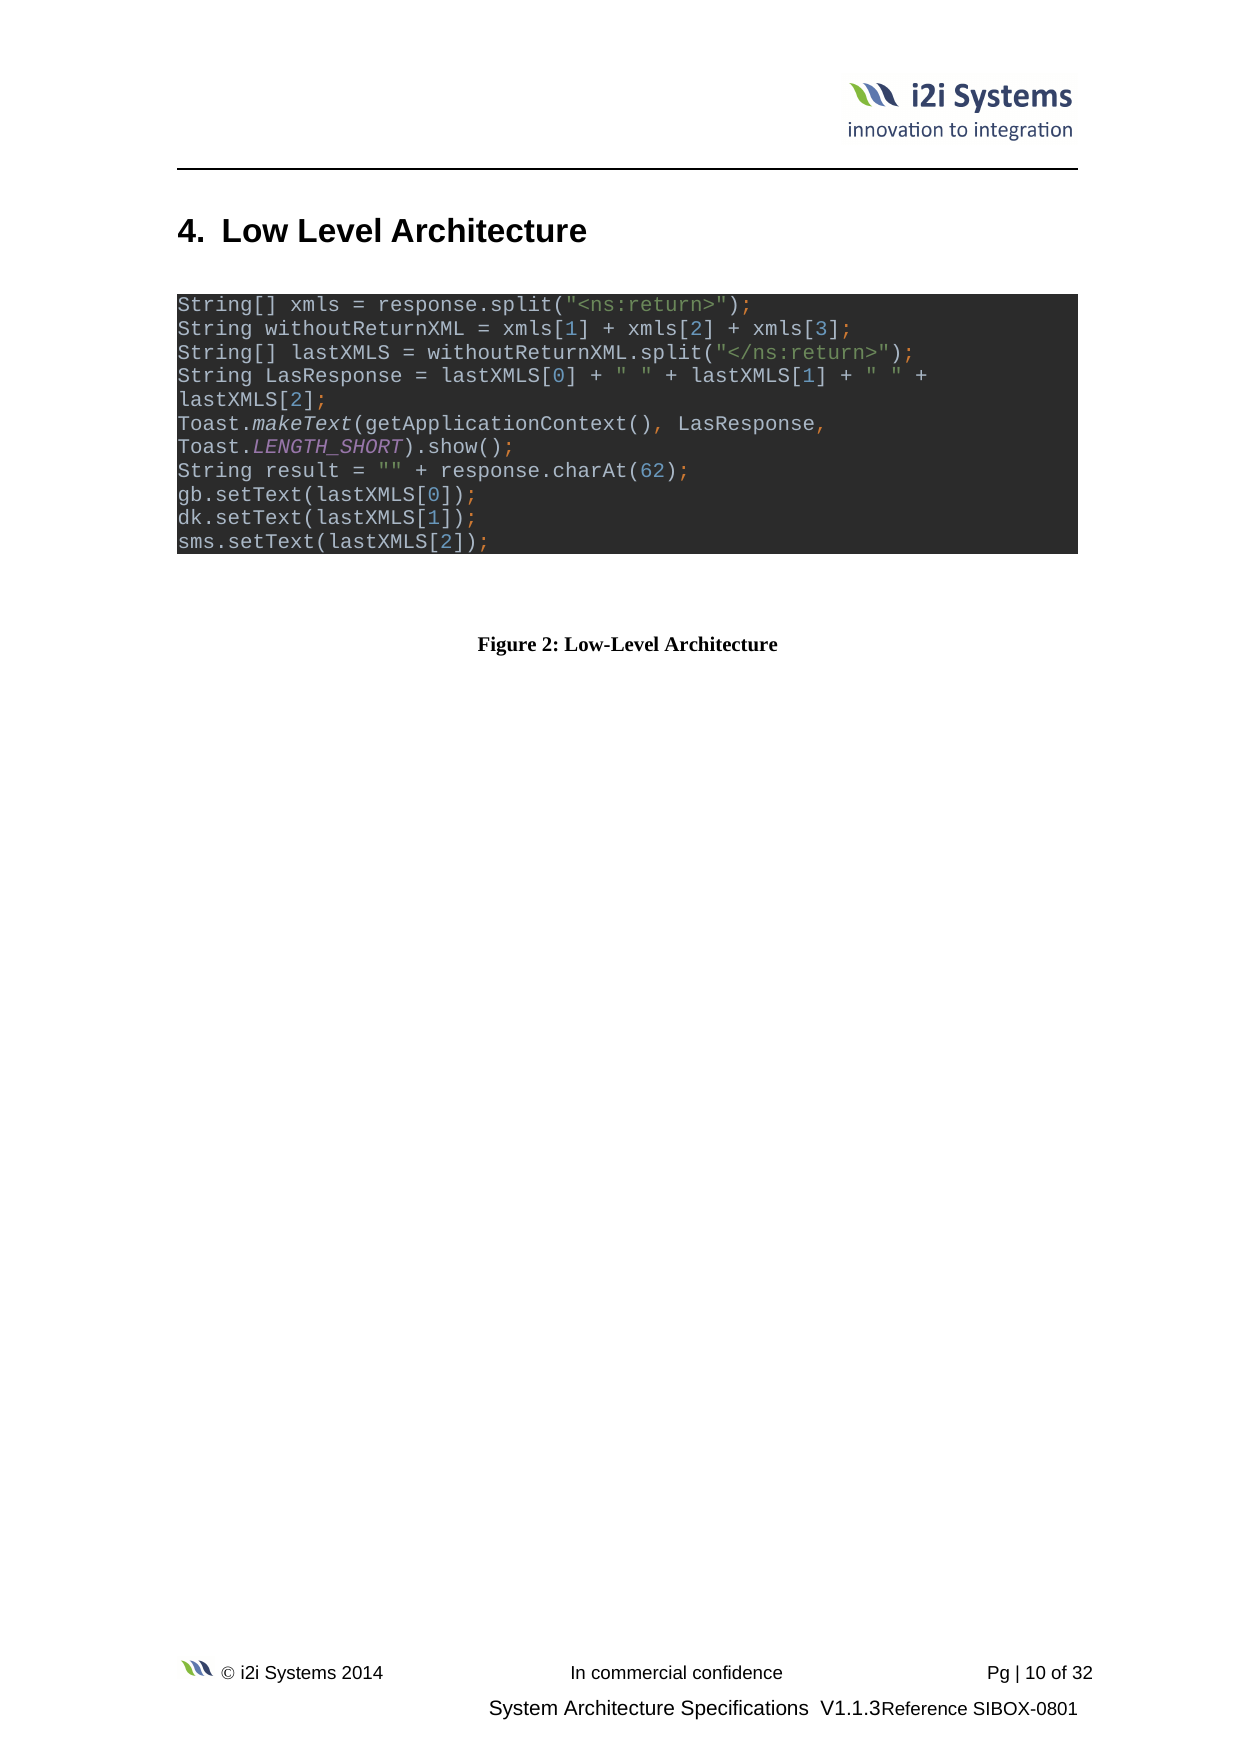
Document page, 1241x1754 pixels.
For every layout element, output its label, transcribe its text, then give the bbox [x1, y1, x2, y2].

picture [177, 1656, 215, 1679]
subtitle Low Level Architecture [177, 211, 1078, 249]
picture [841, 73, 1078, 145]
text Figure 2: Low-Level Architecture [177, 632, 1078, 656]
text String[] xmls = response.split("<ns:return>"); String withoutReturnXML = xmls[1] + xmls[2] + xmls[3]; String[] lastXMLS = withoutReturnXML.split("</ns:return>"); String LasResponse = lastXMLS[0] + " " + lastXMLS[1] + " " + lastXMLS[2]; Toast.makeText(getApplicationContext(), LasResponse, Toast.LENGTH_SHORT).show(); String result = "" + response.charAt(62); gb.setText(lastXMLS[0]); dk.setText(lastXMLS[1]); sms.setText(lastXMLS[2]); [177, 294, 1078, 554]
